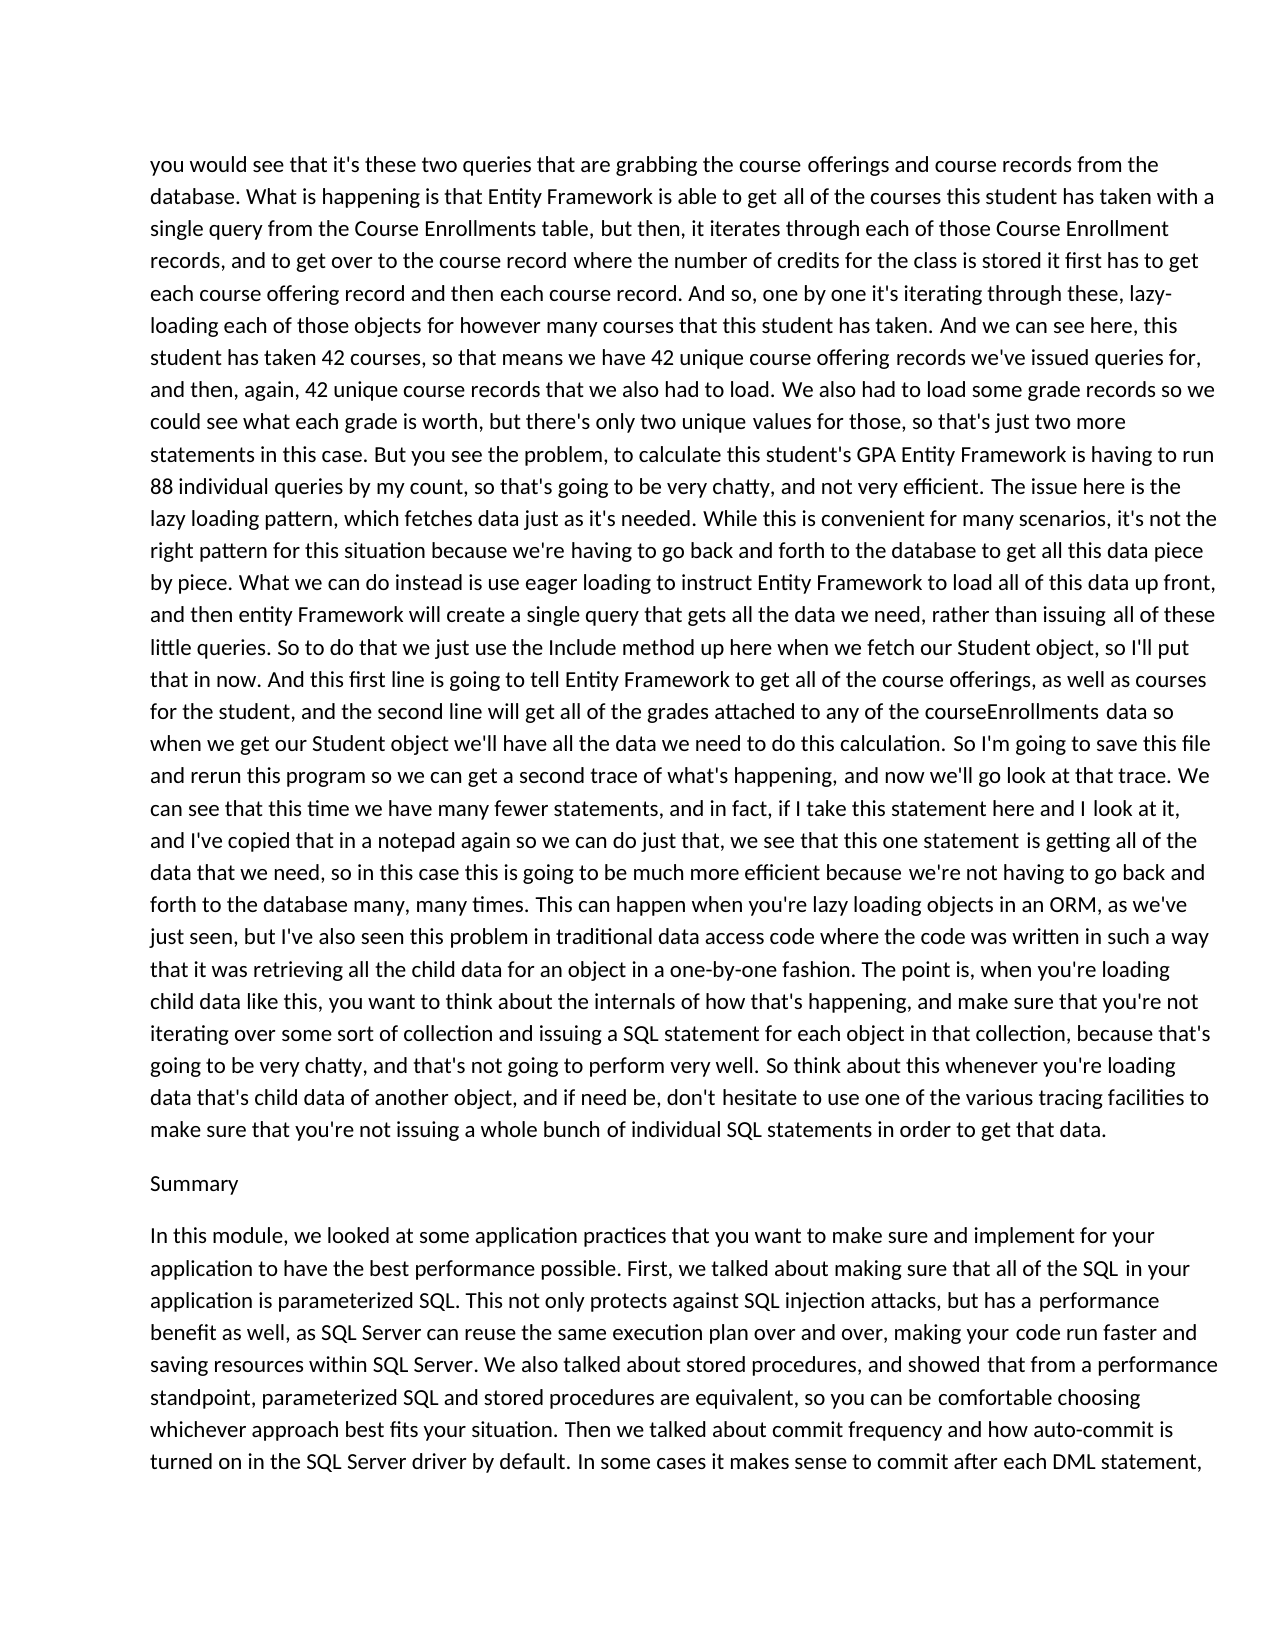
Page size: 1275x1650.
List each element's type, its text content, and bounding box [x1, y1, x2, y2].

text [150, 1222, 1219, 1475]
text Summary [150, 1169, 1219, 1197]
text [150, 150, 1219, 1144]
